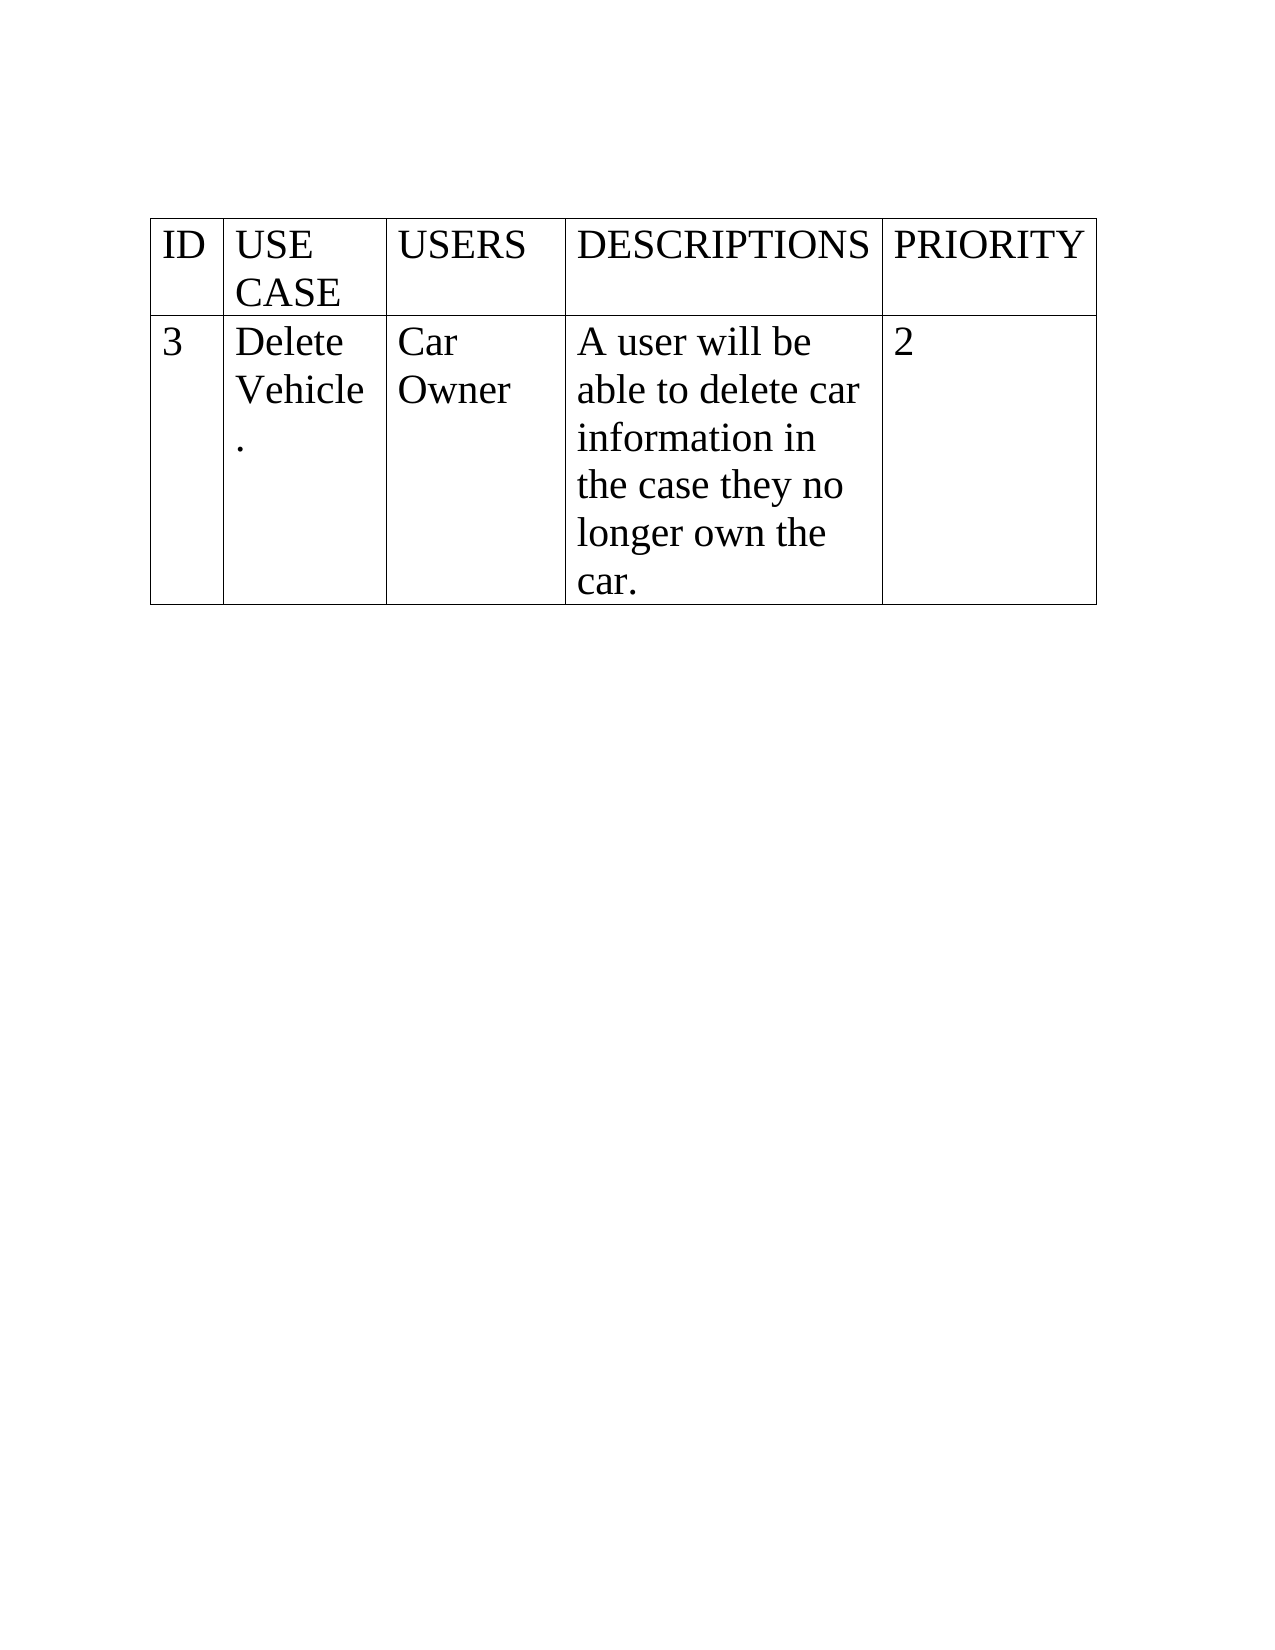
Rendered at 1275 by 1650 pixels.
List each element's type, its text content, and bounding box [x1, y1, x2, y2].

table_cell Delete Vehicle. [224, 316, 386, 604]
table_cell Car Owner [387, 316, 565, 604]
table_cell 2 [883, 316, 1096, 604]
table_header USE CASE [224, 219, 386, 315]
table_header DESCRIPTIONS [566, 219, 882, 315]
table_header ID [151, 219, 223, 315]
table_cell A user will be able to delete car information in the case they no longer own the car. [638, 316, 882, 604]
table_header USERS [387, 219, 565, 315]
table_header PRIORITY [883, 219, 1096, 315]
table_cell 3 [151, 316, 223, 604]
